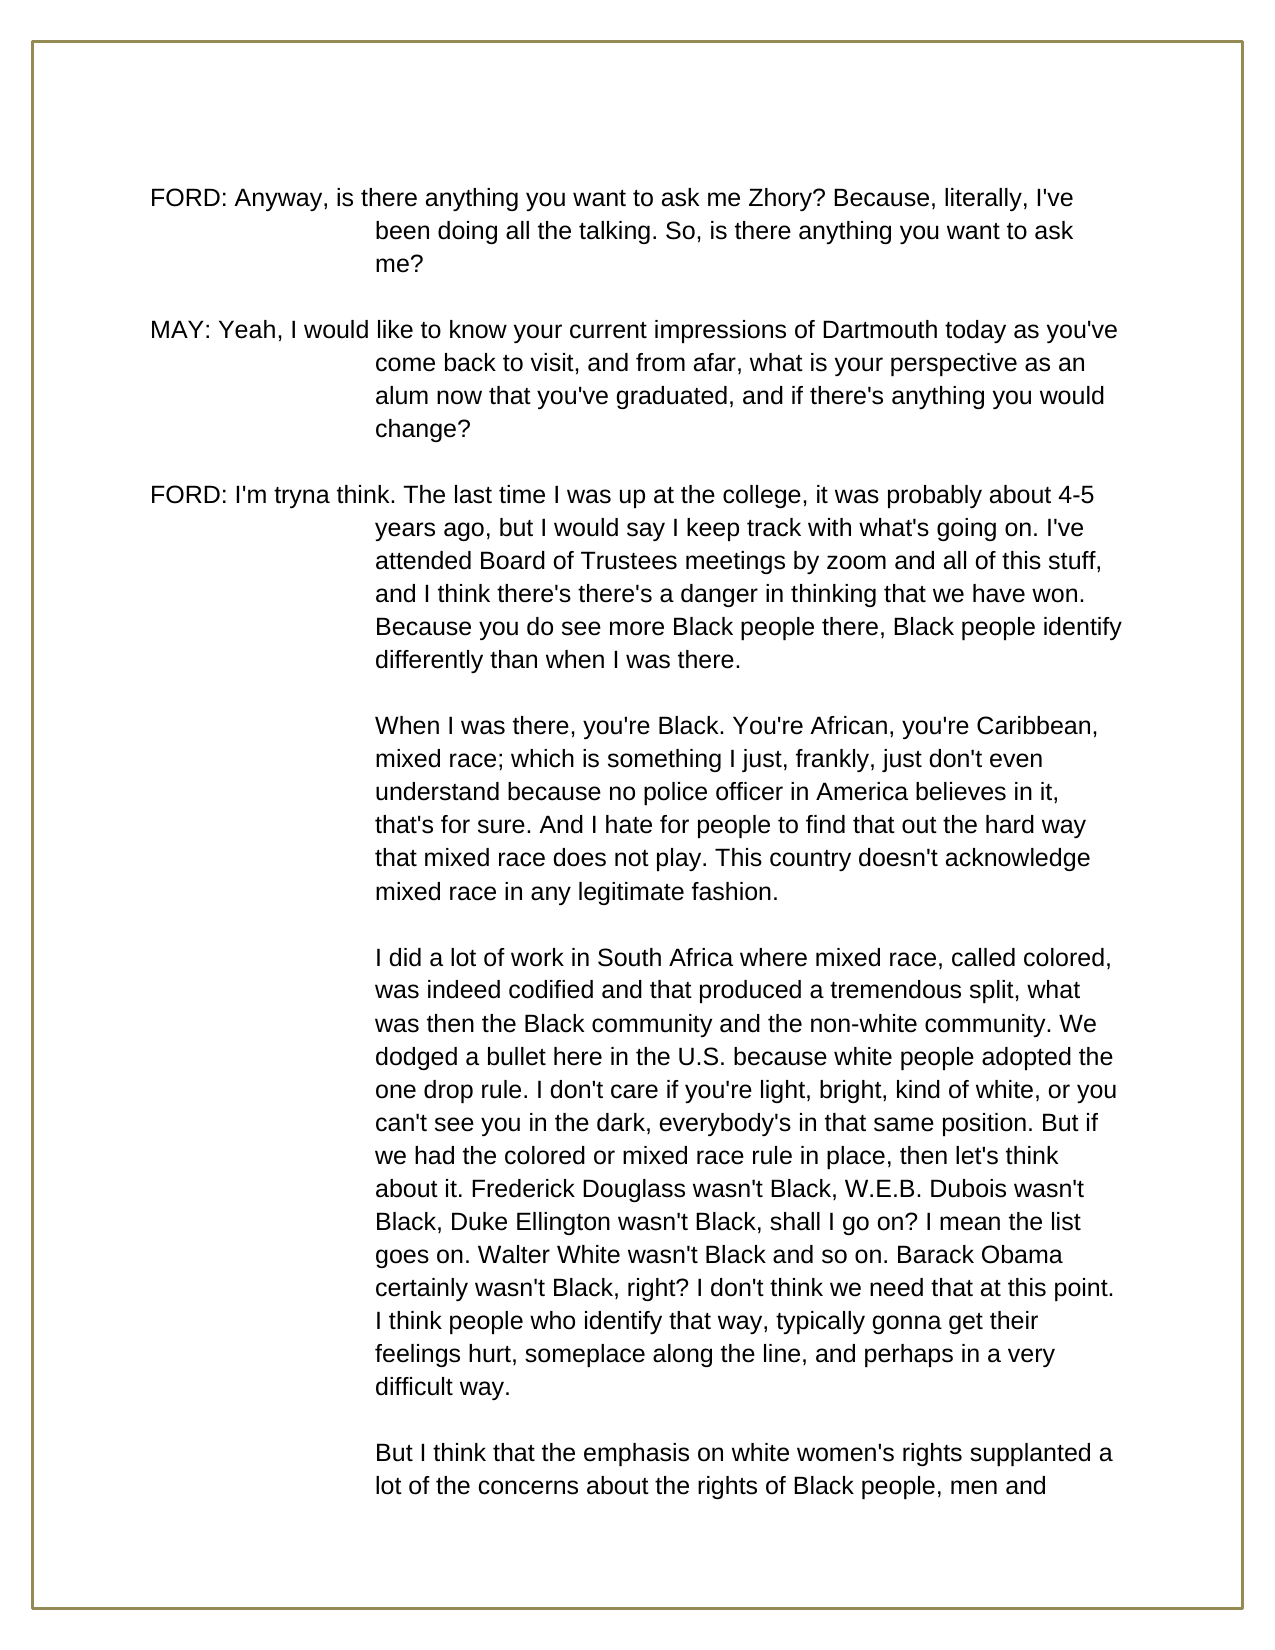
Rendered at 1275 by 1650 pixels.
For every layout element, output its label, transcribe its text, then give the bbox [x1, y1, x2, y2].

text When I was there, you're Black. You're African, you're Caribbean, mixed race; which is something I just, frankly, just don't even understand because no police officer in America believes in it, that's for sure. And I hate for people to find that out the hard way that mixed race does not play. This country doesn't acknowledge mixed race in any legitimate fashion. [375, 711, 1125, 905]
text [375, 1438, 1125, 1499]
text FORD: Anyway, is there anything you want to ask me Zhory? Because, literally, I've been doing all the talking. So, is there anything you want to ask me? [150, 183, 1125, 278]
text MAY: Yeah, I would like to know your current impressions of Dartmouth today as you've come back to visit, and from afar, what is your perspective as an alum now that you've graduated, and if there's anything you would change? [150, 315, 1125, 443]
text I did a lot of work in South Africa where mixed race, called colored, was indeed codified and that produced a tremendous split, what was then the Black community and the non-white community. We dodged a bullet here in the U.S. because white people adopted the one drop rule. I don't care if you're light, bright, kind of white, or you can't see you in the dark, everybody's in that same position. But if we had the colored or mixed race rule in place, then let's think about it. Frederick Douglass wasn't Black, W.E.B. Dubois wasn't Black, Duke Ellington wasn't Black, shall I go on? I mean the list goes on. Walter White wasn't Black and so on. Barack Obama certainly wasn't Black, right? I don't think we need that at this point. I think people who identify that way, typically gonna get their feelings hurt, someplace along the line, and perhaps in a very difficult way. [375, 942, 1125, 1401]
text FORD: I'm tryna think. The last time I was up at the college, it was probably about 4-5 years ago, but I would say I keep track with what's going on. I've attended Board of Trustees meetings by zoom and all of this stuff, and I think there's there's a danger in thinking that we have won. Because you do see more Black people there, Black people identify differently than when I was there. [150, 480, 1125, 674]
